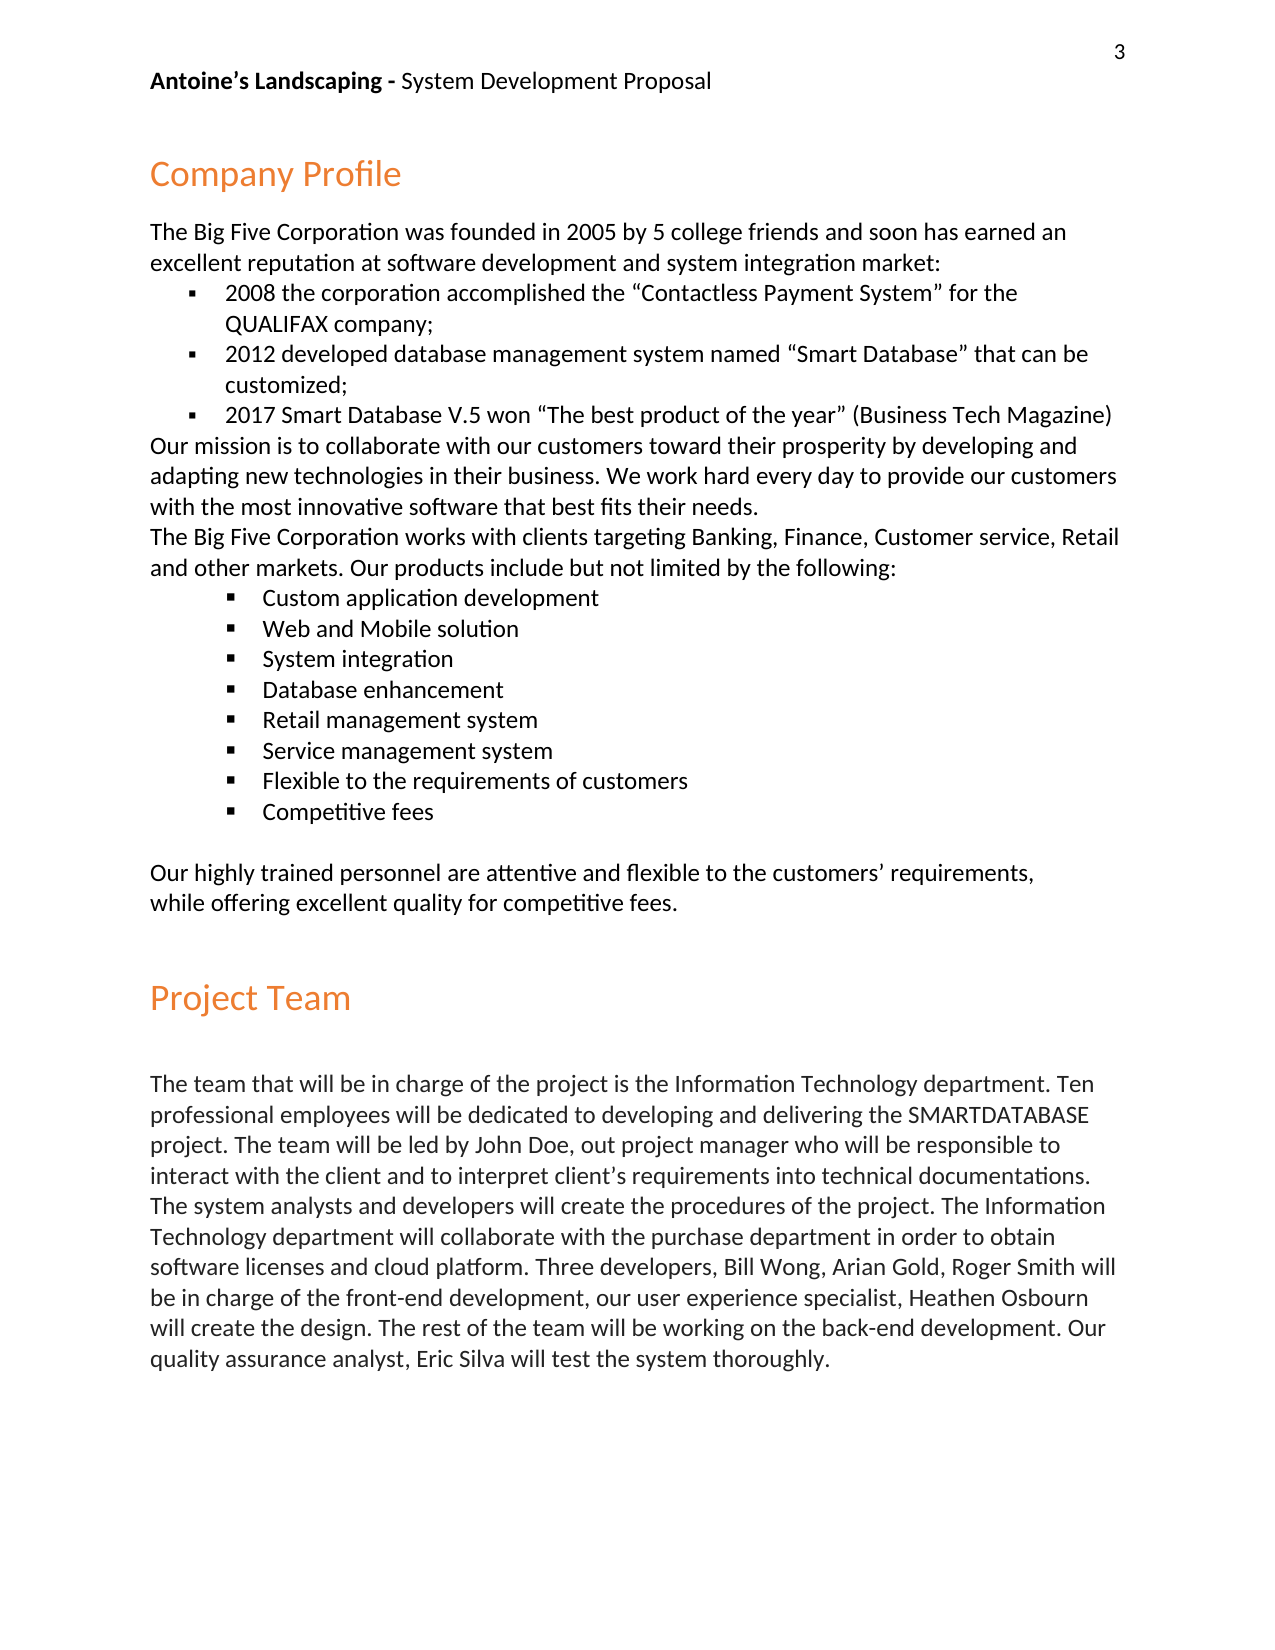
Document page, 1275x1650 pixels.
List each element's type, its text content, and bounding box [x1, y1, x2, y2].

text Our mission is to collaborate with our customers toward their prosperity by developing and adapting new technologies in their business. We work hard every day to provide our customers with the most innovative software that best fits their needs. [150, 430, 1125, 521]
text Company Profile [150, 150, 1125, 196]
list Flexible to the requirements of customers [225, 766, 1125, 796]
text Our highly trained personnel are attentive and flexible to the customers’ requirements, while offering excellent quality for competitive fees. [150, 857, 1125, 918]
list Retail management system [225, 704, 1125, 735]
list Web and Mobile solution [225, 613, 1125, 643]
list 2017 Smart Database V.5 won “The best product of the year” (Business Tech Magazine) [187, 399, 1125, 430]
text The Big Five Corporation works with clients targeting Banking, Finance, Customer service, Retail and other markets. Our products include but not limited by the following: [150, 521, 1125, 582]
list Service management system [225, 735, 1125, 766]
list 2012 developed database management system named “Smart Database” that can be customized; [187, 338, 1125, 399]
list 2008 the corporation accomplished the “Contactless Payment System” for the QUALIFAX company; [187, 277, 1125, 338]
list Database enhancement [225, 674, 1125, 704]
text Project Team [150, 974, 1125, 1020]
list Custom application development [225, 582, 1125, 613]
list Competitive fees [225, 796, 1125, 827]
list System integration [225, 643, 1125, 674]
text The Big Five Corporation was founded in 2005 by 5 college friends and soon has earned an excellent reputation at software development and system integration market: [150, 216, 1125, 277]
text The team that will be in charge of the project is the Information Technology department. Ten professional employees will be dedicated to developing and delivering the SMARTDATABASE project. The team will be led by John Doe, out project manager who will be responsible to interact with the client and to interpret client’s requirements into technical documentations. The system analysts and developers will create the procedures of the project. The Information Technology department will collaborate with the purchase department in order to obtain software licenses and cloud platform. Three developers, Bill Wong, Arian Gold, Roger Smith will be in charge of the front-end development, our user experience specialist, Heathen Osbourn will create the design. The rest of the team will be working on the back-end development. Our quality assurance analyst, Eric Silva will test the system thoroughly. [150, 1068, 1125, 1373]
